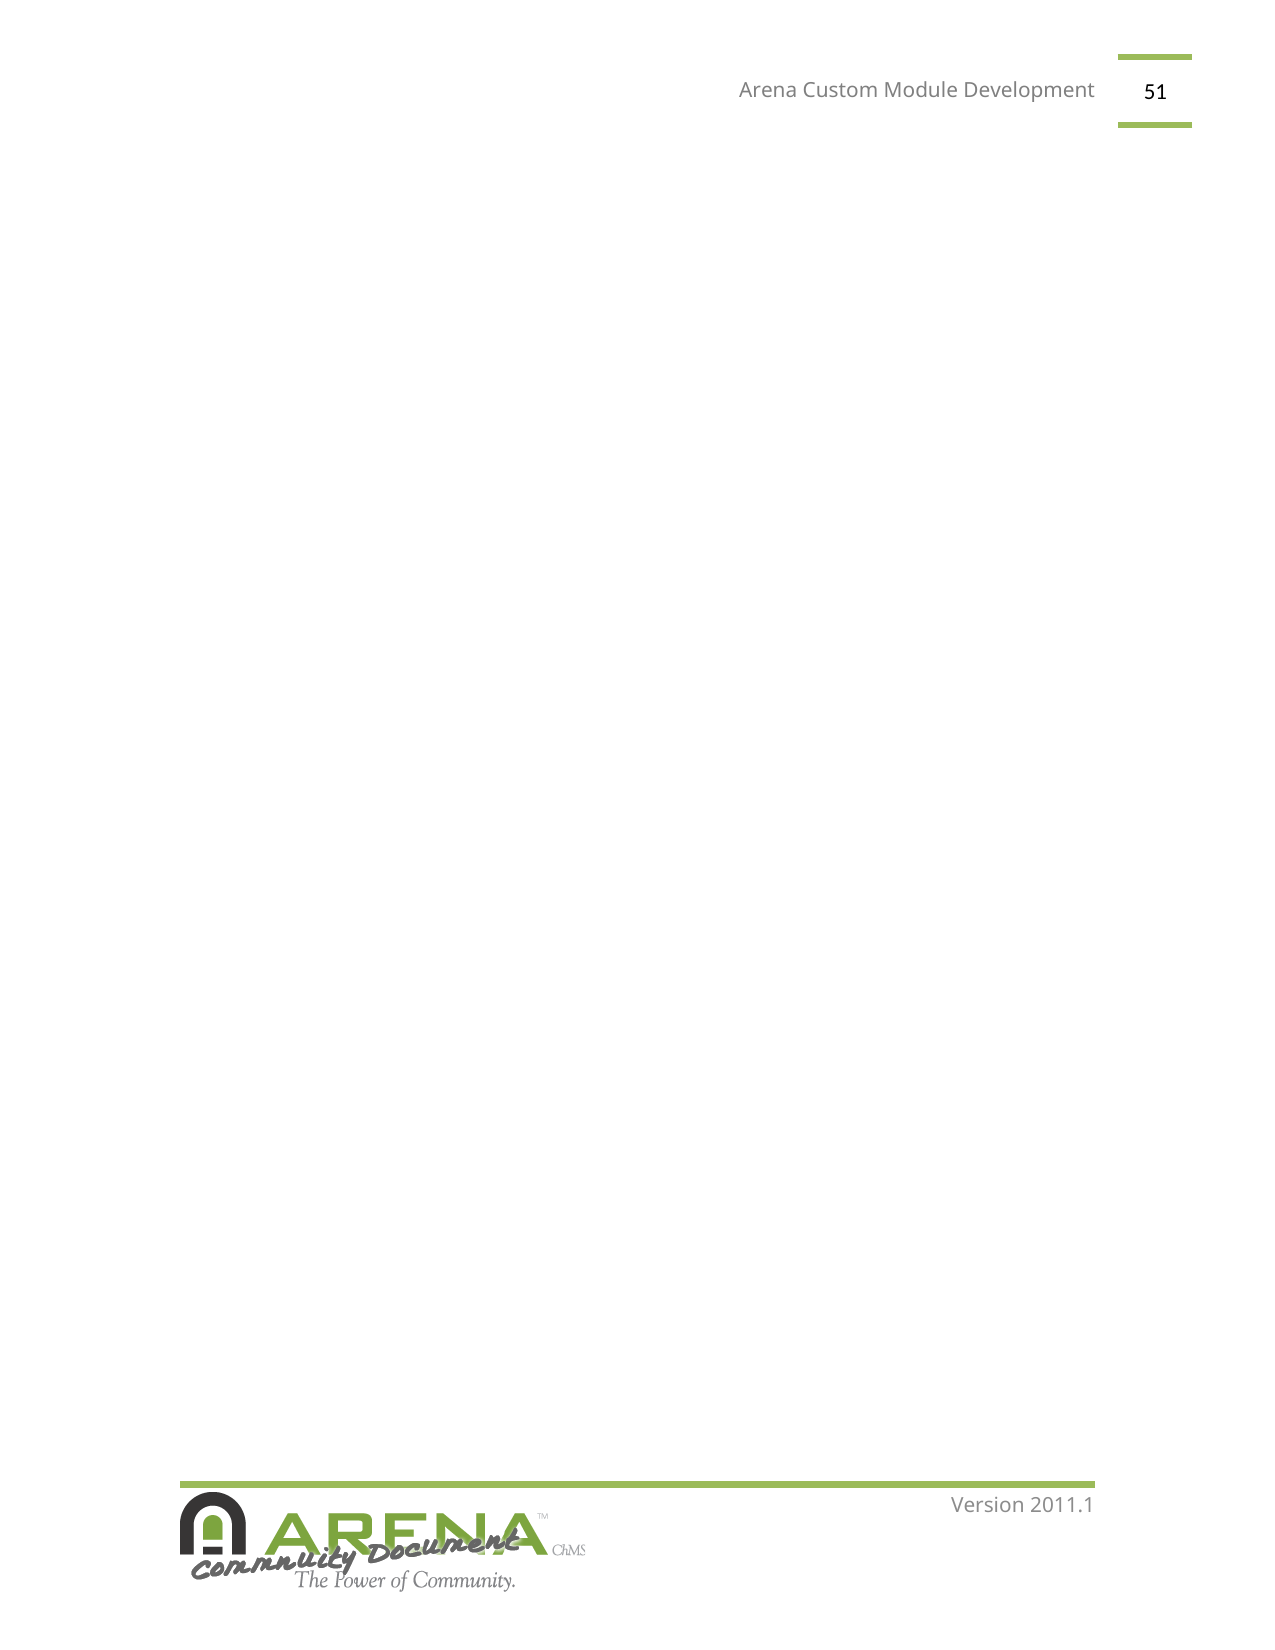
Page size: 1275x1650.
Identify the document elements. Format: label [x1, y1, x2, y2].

picture [180, 1492, 586, 1592]
